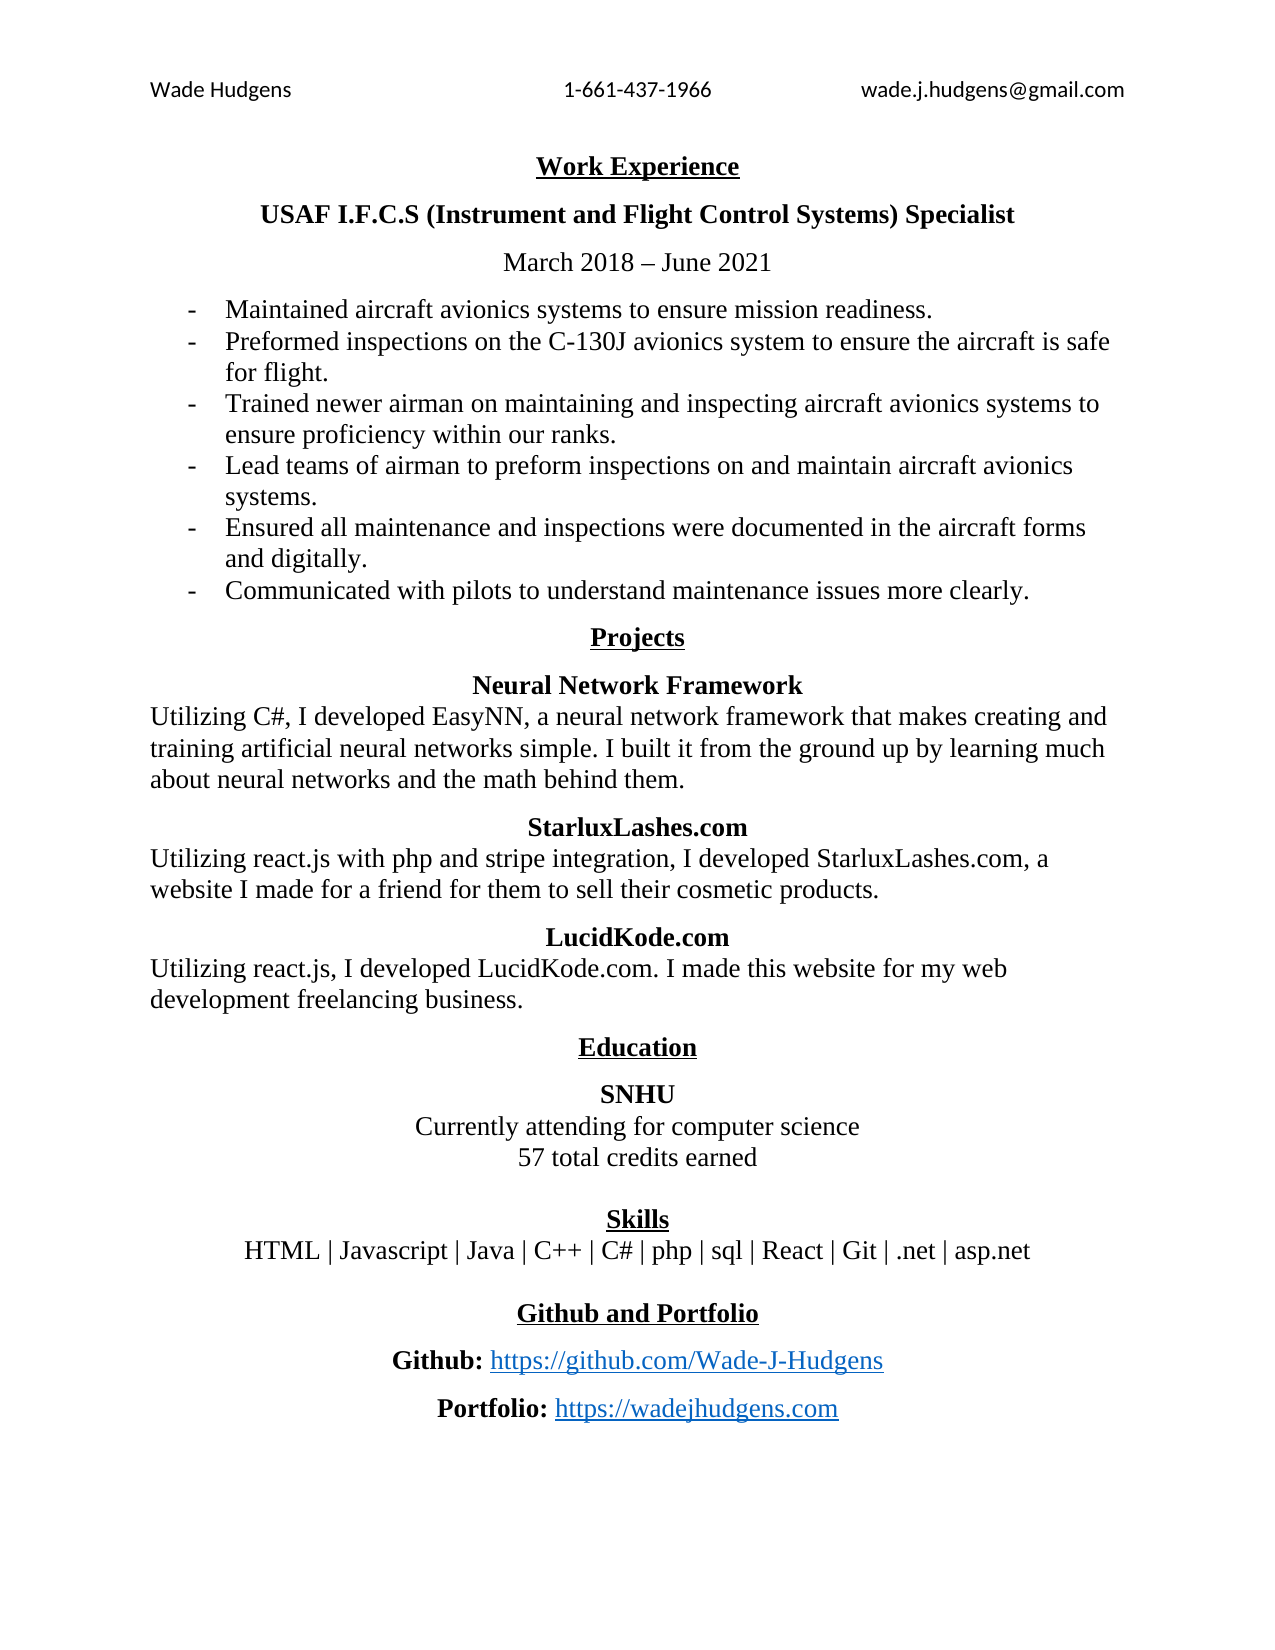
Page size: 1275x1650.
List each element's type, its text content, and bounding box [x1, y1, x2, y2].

text Utilizing react.js with php and stripe integration, I developed StarluxLashes.com, a website I made for a friend for them to sell their cosmetic products. [150, 842, 1125, 904]
text Work Experience [150, 150, 1125, 181]
text Neural Network Framework [150, 669, 1125, 701]
text Github: https://github.com/Wade-J-Hudgens [150, 1344, 1125, 1376]
text USAF I.F.C.S (Instrument and Flight Control Systems) Specialist [150, 198, 1125, 229]
list Communicated with pilots to understand maintenance issues more clearly. [187, 574, 1125, 605]
list Maintained aircraft avionics systems to ensure mission readiness. [187, 293, 1125, 324]
text Utilizing react.js, I developed LucidKode.com. I made this website for my web development freelancing business. [150, 952, 1125, 1014]
text 57 total credits earned [150, 1141, 1125, 1172]
text HTML | Javascript | Java | C++ | C# | php | sql | React | Git | .net | asp.net [150, 1234, 1125, 1266]
text Utilizing C#, I developed EasyNN, a neural network framework that makes creating and training artificial neural networks simple. I built it from the ground up by learning much about neural networks and the math behind them. [150, 701, 1125, 794]
text LucidKode.com [150, 921, 1125, 952]
list Ensured all maintenance and inspections were documented in the aircraft forms and digitally. [187, 511, 1125, 574]
text Currently attending for computer science [150, 1110, 1125, 1141]
text Github and Portfolio [150, 1297, 1125, 1328]
text StarluxLashes.com [150, 811, 1125, 842]
text Projects [150, 622, 1125, 653]
text Skills [150, 1203, 1125, 1234]
list Trained newer airman on maintaining and inspecting aircraft avionics systems to ensure proficiency within our ranks. [187, 387, 1125, 449]
text Portfolio: https://wadejhudgens.com [150, 1392, 1125, 1423]
list Preformed inspections on the C-130J avionics system to ensure the aircraft is safe for flight. [187, 324, 1125, 387]
text March 2018 – June 2021 [150, 246, 1125, 277]
list Lead teams of airman to preform inspections on and maintain aircraft avionics systems. [187, 449, 1125, 511]
text SNHU [150, 1079, 1125, 1110]
text Education [150, 1031, 1125, 1062]
